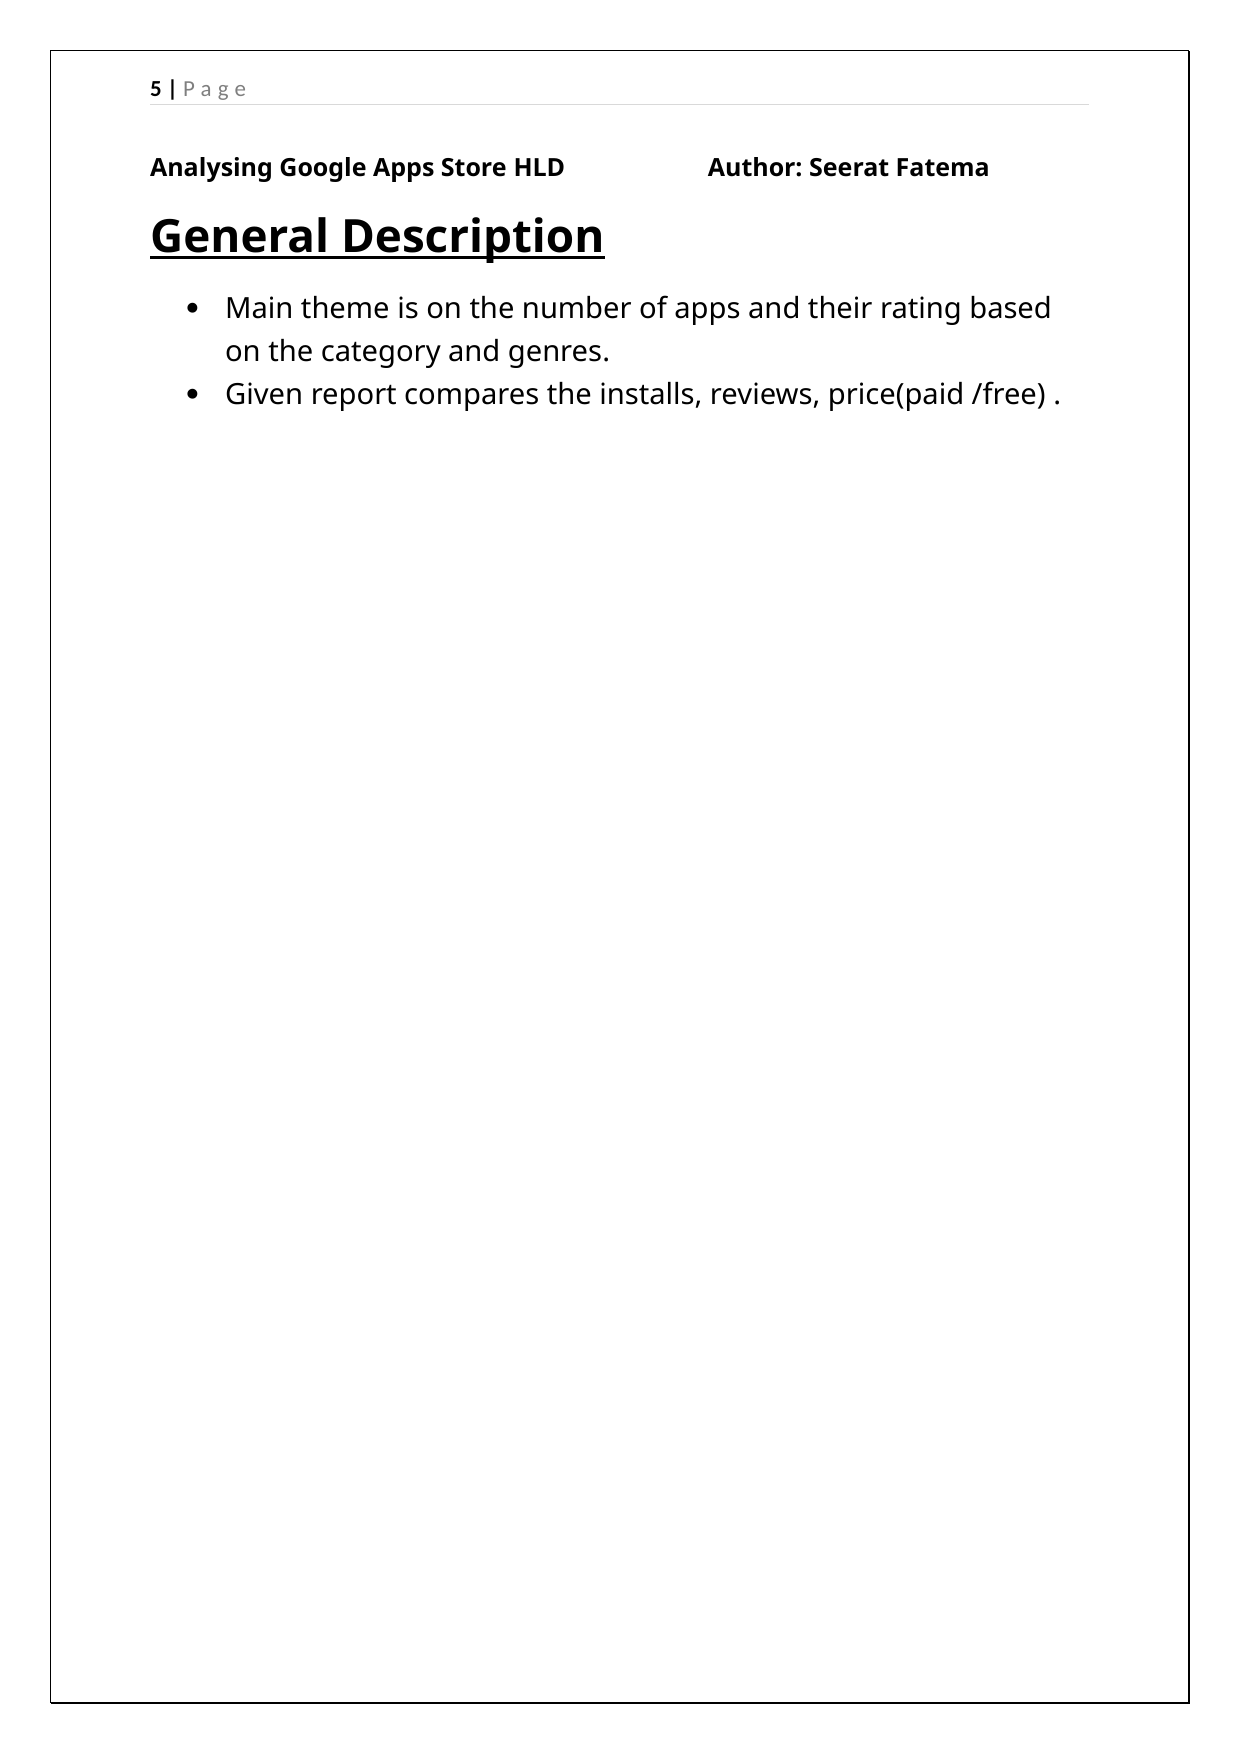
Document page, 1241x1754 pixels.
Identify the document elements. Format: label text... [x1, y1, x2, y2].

list Given report compares the installs, reviews, price(paid /free) . [187, 373, 1089, 413]
text General Description [150, 203, 1089, 266]
text Analysing Google Apps Store HLD Author: Seerat Fatema [150, 150, 1089, 184]
list Main theme is on the number of apps and their rating based on the category and genres. [187, 287, 1089, 370]
